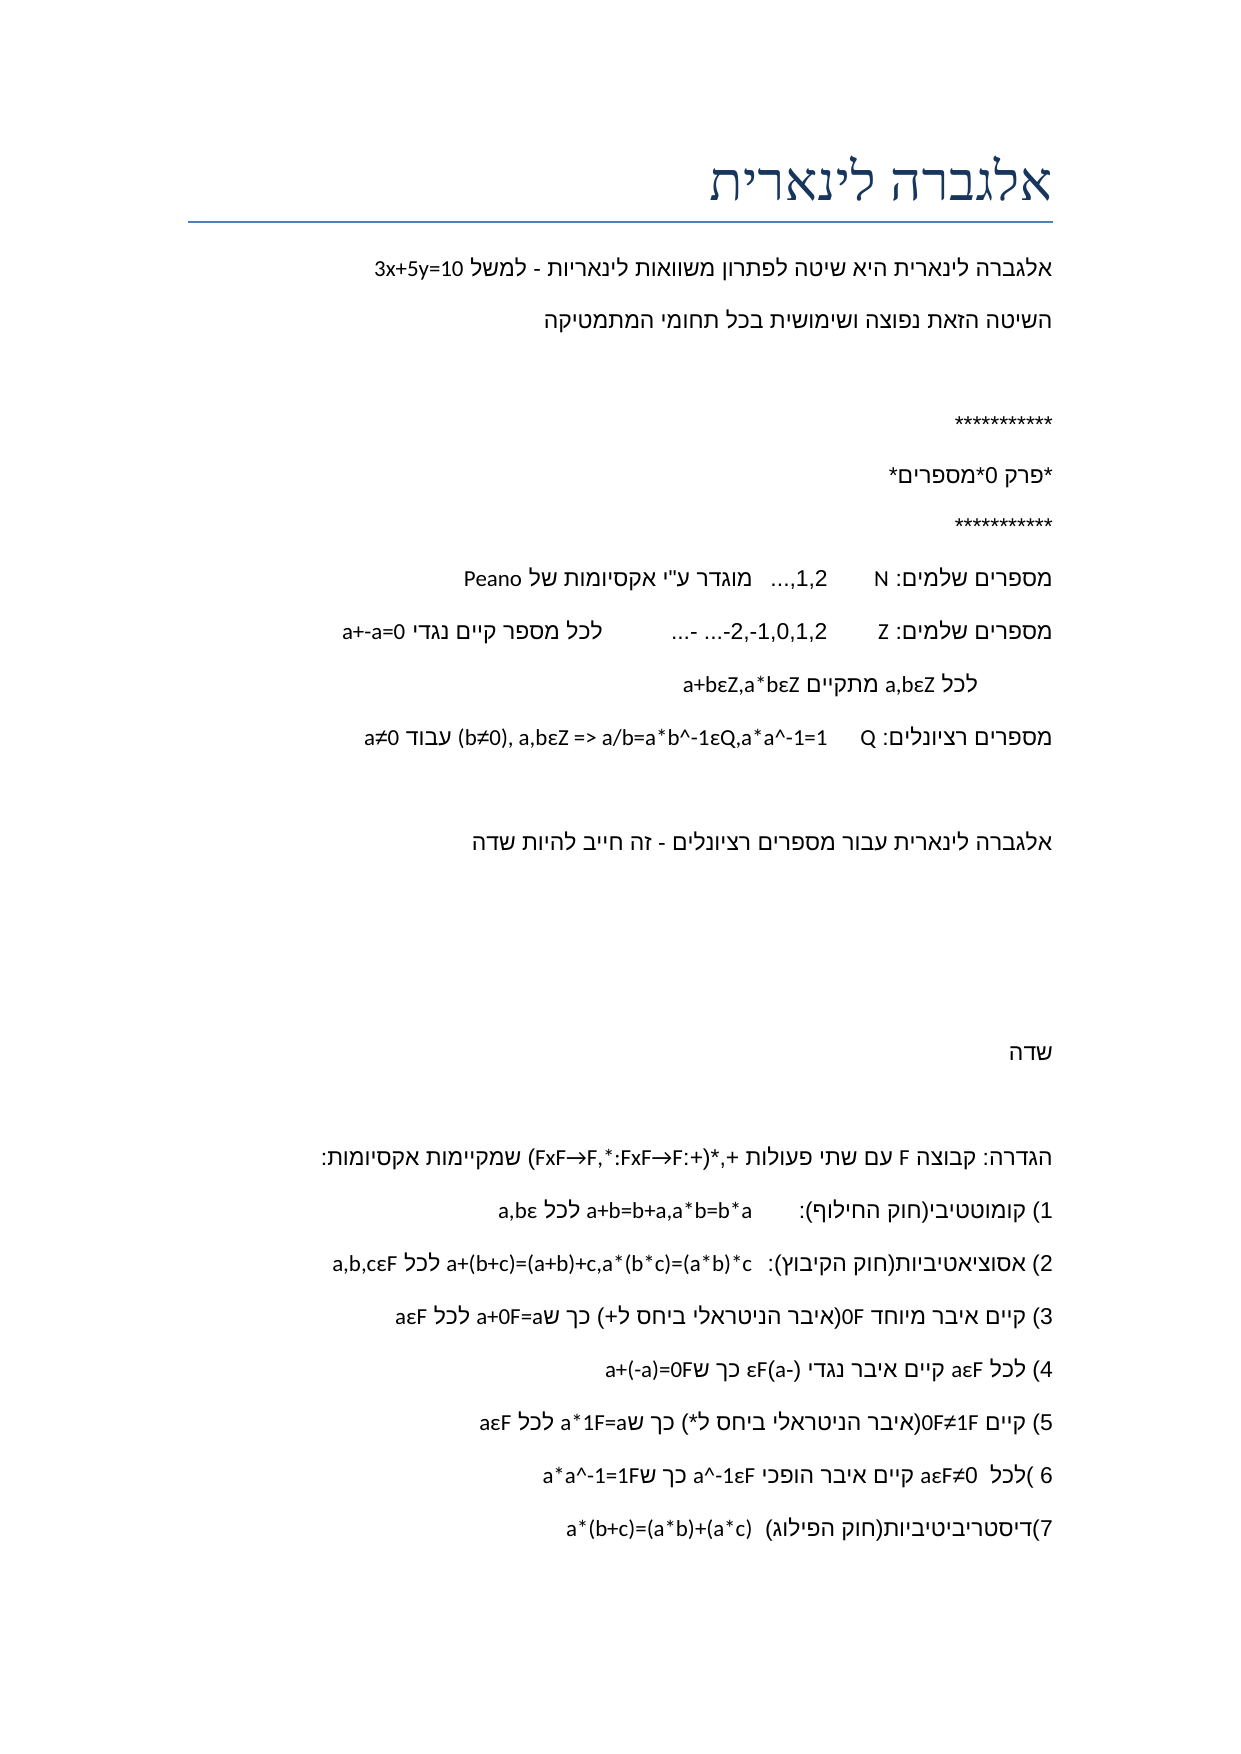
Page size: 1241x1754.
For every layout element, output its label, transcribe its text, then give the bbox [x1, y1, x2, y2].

text 3) קיים איבר מיוחד 0F(איבר הניטראלי ביחס ל+) כך שa+0F=a לכל aεF [187, 1302, 1053, 1331]
text 7)דיסטריביטיביות(חוק הפילוג) a*(b+c)=(a*b)+(a*c) [187, 1514, 1053, 1543]
text השיטה הזאת נפוצה ושימושית בכל תחומי המתמטיקה [187, 307, 1053, 333]
text 1) קומוטטיבי(חוק החילוף): a+b=b+a,a*b=b*a לכל a,bε [187, 1196, 1053, 1224]
text 5) קיים 0F≠1F(איבר הניטראלי ביחס ל*) כך שa*1F=a לכל aεF [187, 1408, 1053, 1437]
text שדה [187, 1039, 1053, 1066]
text מספרים שלמים: Z - ...-2,-1,0,1,2... לכל מספר קיים נגדי a+-a=0 [187, 617, 1053, 645]
text *********** [187, 411, 1053, 437]
text 4) לכל aεF קיים איבר נגדי (-a)εF כך שa+(-a)=0F [187, 1356, 1053, 1383]
text מספרים רציונלים: Q (b≠0), a,bεZ => a/b=a*b^-1εQ,a*a^-1=1 עבוד a≠0 [187, 723, 1053, 751]
text *פרק 0*מספרים* [187, 462, 1053, 488]
text 2) אסוציאטיביות(חוק הקיבוץ): a+(b+c)=(a+b)+c,a*(b*c)=(a*b)*c לכל a,b,cεF [187, 1249, 1053, 1277]
text 6 )לכל 0≠aεF קיים איבר הופכי a^-1εF כך שa*a^-1=1F [187, 1462, 1053, 1489]
title אלגברה לינארית [187, 150, 1053, 223]
text אלגברה לינארית עבור מספרים רציונלים - זה חייב להיות שדה [187, 829, 1053, 856]
text אלגברה לינארית היא שיטה לפתרון משוואות לינאריות - למשל 3x+5y=10 [187, 254, 1053, 282]
text *********** [187, 513, 1053, 539]
text מספרים שלמים: N 1,2,... מוגדר ע"י אקסיומות של Peano [187, 564, 1053, 592]
text הגדרה: קבוצה F עם שתי פעולות +,*(+:FxF→F,*:FxF→F) שמקיימות אקסיומות: [187, 1143, 1053, 1171]
text לכל a,bεZ מתקיים a+bεZ,a*bεZ [187, 670, 1053, 698]
